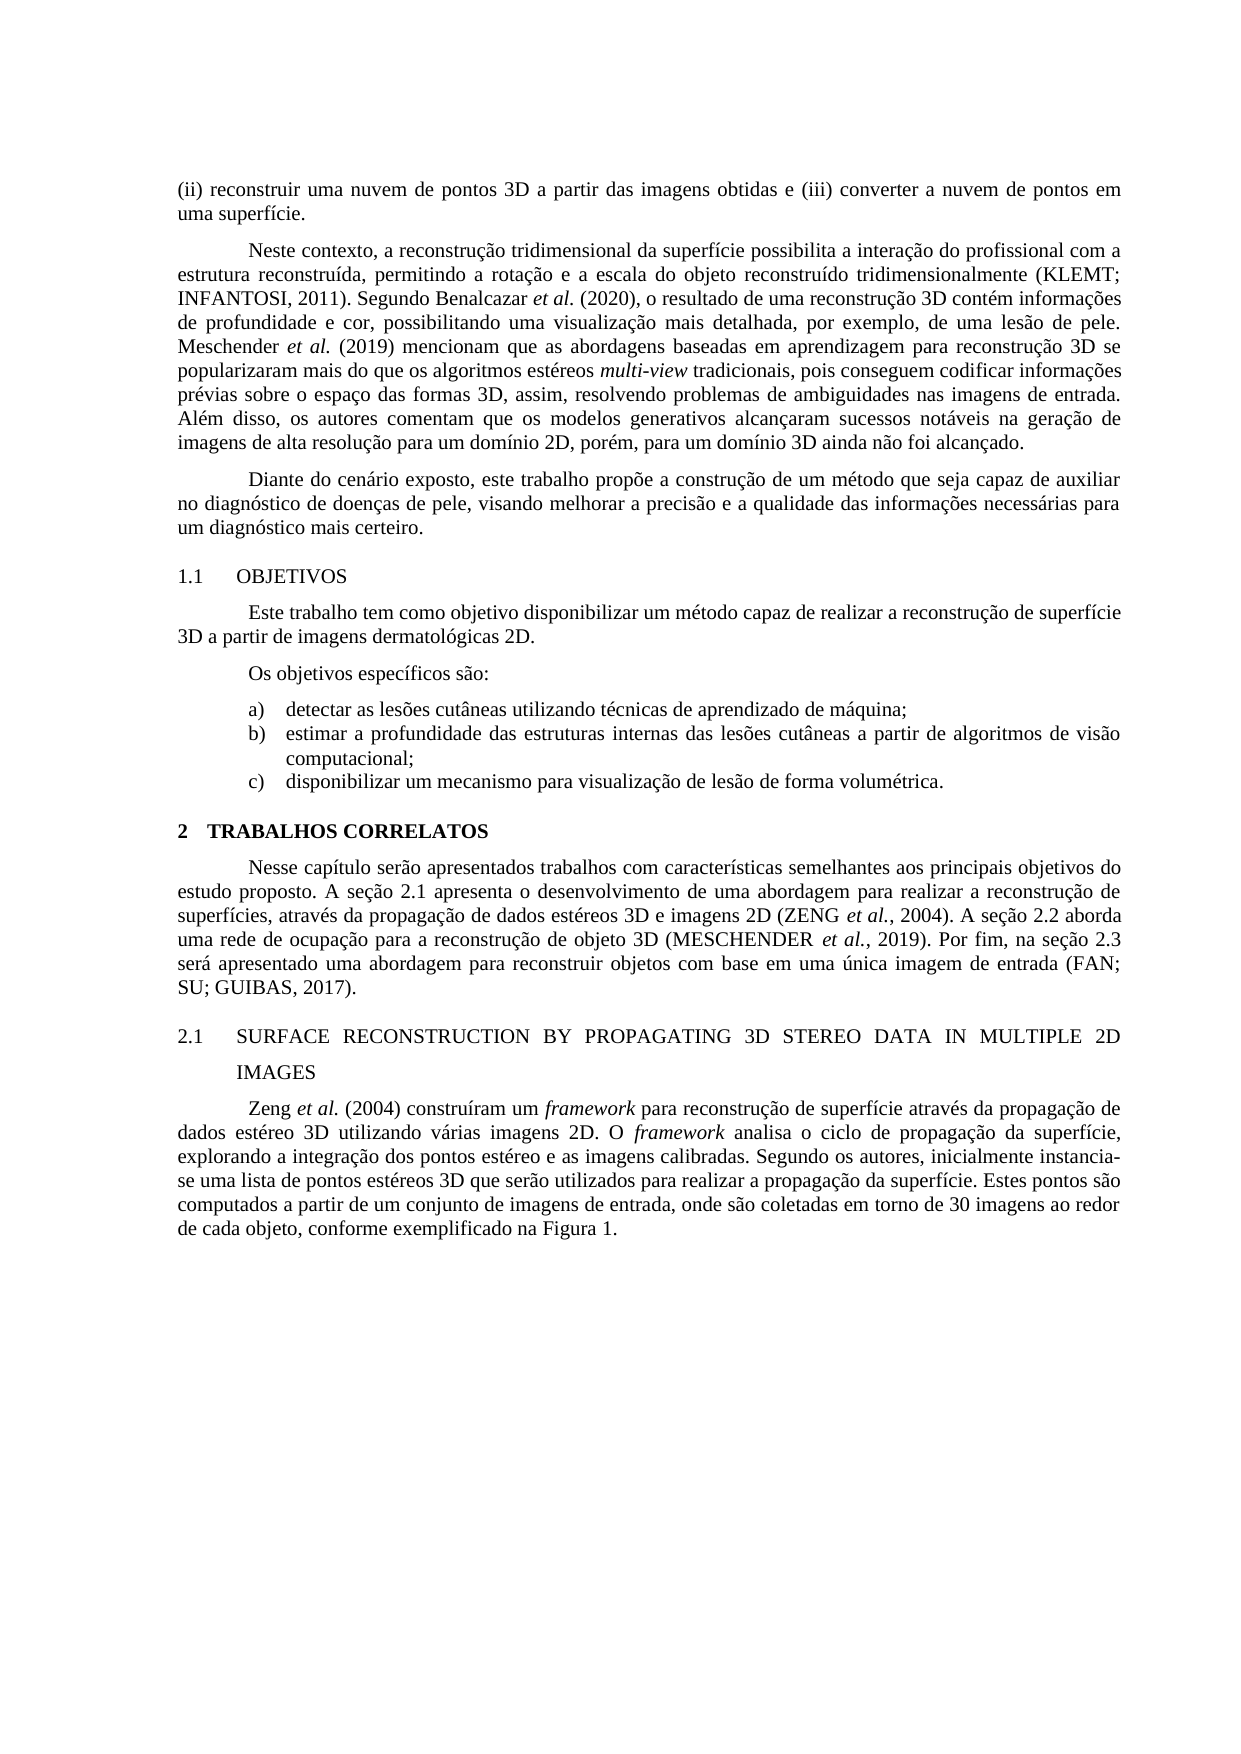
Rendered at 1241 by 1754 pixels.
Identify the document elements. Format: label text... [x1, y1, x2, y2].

list estimar a profundidade das estruturas internas das lesões cutâneas a partir de algoritmos de visão computacional; [248, 721, 1122, 769]
text Diante do cenário exposto, este trabalho propõe a construção de um método que seja capaz de auxiliar no diagnóstico de doenças de pele, visando melhorar a precisão e a qualidade das informações necessárias para um diagnóstico mais certeiro. [177, 467, 1122, 539]
text Este trabalho tem como objetivo disponibilizar um método capaz de realizar a reconstrução de superfície 3D a partir de imagens dermatológicas 2D. [177, 600, 1122, 648]
list disponibilizar um mecanismo para visualização de lesão de forma volumétrica. [248, 769, 1122, 793]
list detectar as lesões cutâneas utilizando técnicas de aprendizado de máquina; [248, 697, 1122, 721]
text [177, 177, 1122, 225]
text Nesse capítulo serão apresentados trabalhos com características semelhantes aos principais objetivos do estudo proposto. A seção 2.1 apresenta o desenvolvimento de uma abordagem para realizar a reconstrução de superfícies, através da propagação de dados estéreos 3D e imagens 2D (ZENG et al., 2004). A seção 2.2 aborda uma rede de ocupação para a reconstrução de objeto 3D (MESCHENDER et al., 2019). Por fim, na seção 2.3 será apresentado uma abordagem para reconstruir objetos com base em uma única imagem de entrada (FAN; SU; GUIBAS, 2017). [177, 854, 1122, 999]
text Neste contexto, a reconstrução tridimensional da superfície possibilita a interação do profissional com a estrutura reconstruída, permitindo a rotação e a escala do objeto reconstruído tridimensionalmente (KLEMT; INFANTOSI, 2011). Segundo Benalcazar et al. (2020), o resultado de uma reconstrução 3D contém informações de profundidade e cor, possibilitando uma visualização mais detalhada, por exemplo, de uma lesão de pele. Meschender et al. (2019) mencionam que as abordagens baseadas em aprendizagem para reconstrução 3D se popularizaram mais do que os algoritmos estéreos multi-view tradicionais, pois conseguem codificar informações prévias sobre o espaço das formas 3D, assim, resolvendo problemas de ambiguidades nas imagens de entrada. Além disso, os autores comentam que os modelos generativos alcançaram sucessos notáveis na geração de imagens de alta resolução para um domínio 2D, porém, para um domínio 3D ainda não foi alcançado. [177, 238, 1122, 454]
subtitle OBJETIVOS [177, 564, 1122, 588]
subtitle Surface reconstruction by propagating 3d stereo data in multiple 2d images [177, 1024, 1122, 1084]
text Os objetivos específicos são: [177, 661, 1122, 685]
subtitle TRABAlhos correlatos [177, 818, 1122, 843]
text Zeng et al. (2004) construíram um framework para reconstrução de superfície através da propagação de dados estéreo 3D utilizando várias imagens 2D. O framework analisa o ciclo de propagação da superfície, explorando a integração dos pontos estéreo e as imagens calibradas. Segundo os autores, inicialmente instancia-se uma lista de pontos estéreos 3D que serão utilizados para realizar a propagação da superfície. Estes pontos são computados a partir de um conjunto de imagens de entrada, onde são coletadas em torno de 30 imagens ao redor de cada objeto, conforme exemplificado na Figura 1. [177, 1096, 1122, 1240]
